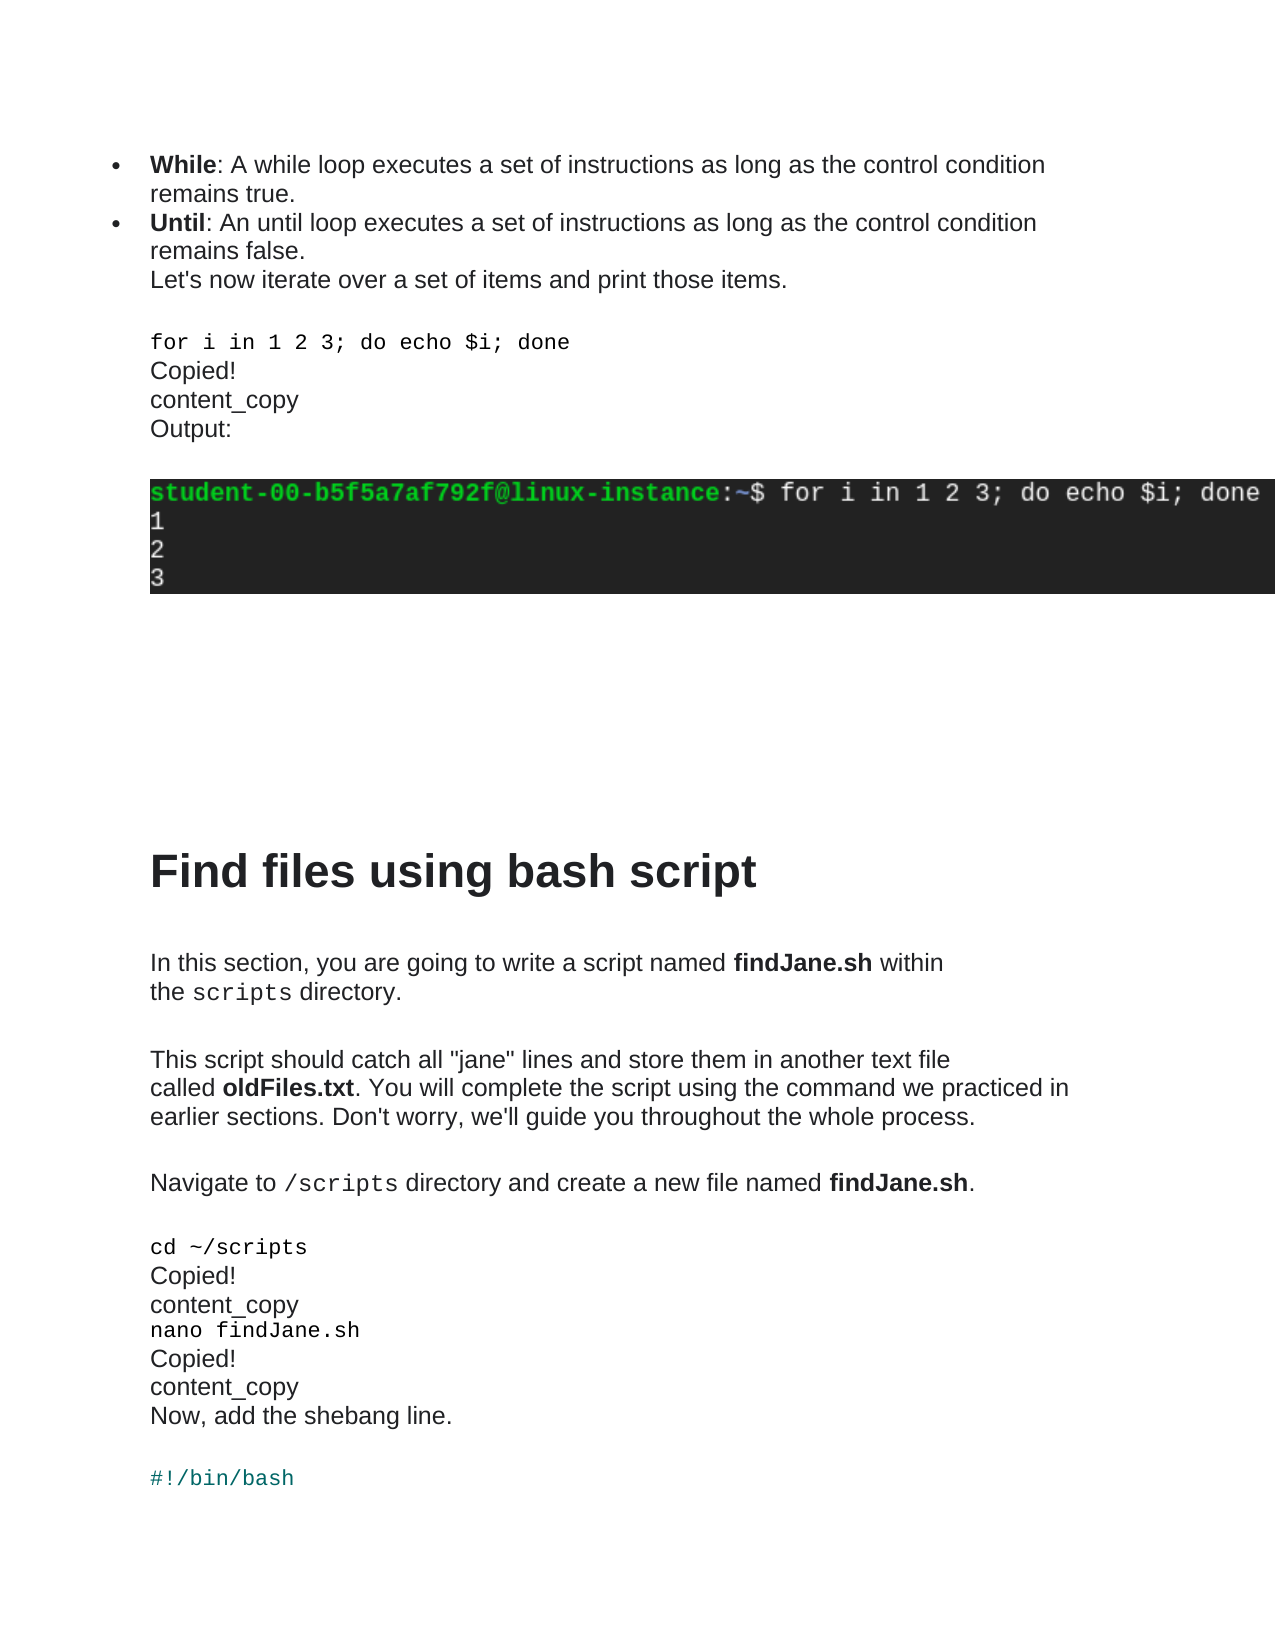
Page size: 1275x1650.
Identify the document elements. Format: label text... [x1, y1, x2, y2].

text content_copy [150, 1372, 1125, 1401]
list While: A while loop executes a set of instructions as long as the control condition remains true. [112, 150, 1125, 207]
text for i in 1 2 3; do echo $i; done [150, 331, 1125, 356]
text #!/bin/bash [150, 1467, 1125, 1492]
text In this section, you are going to write a script named findJane.sh within the scripts directory. [150, 948, 1125, 1007]
text This script should catch all "jane" lines and store them in another text file called oldFiles.txt. You will complete the script using the command we practiced in earlier sections. Don't worry, we'll guide you throughout the whole process. [150, 1045, 1125, 1131]
text Output: [150, 413, 1125, 442]
text nano findJane.sh [150, 1319, 1125, 1344]
list Until: An until loop executes a set of instructions as long as the control condition remains false. [112, 207, 1125, 265]
text Now, add the shebang line. [150, 1401, 1125, 1430]
text Copied! [150, 1261, 1125, 1290]
text Let's now iterate over a set of items and print those items. [150, 265, 1125, 294]
text content_copy [150, 1290, 1125, 1319]
picture [150, 479, 1275, 594]
text Find files using bash script [150, 844, 1125, 898]
text cd ~/scripts [150, 1237, 1125, 1261]
text content_copy [150, 385, 1125, 413]
text Navigate to /scripts directory and create a new file named findJane.sh. [150, 1168, 1125, 1199]
text Copied! [150, 1344, 1125, 1372]
text Copied! [150, 356, 1125, 385]
